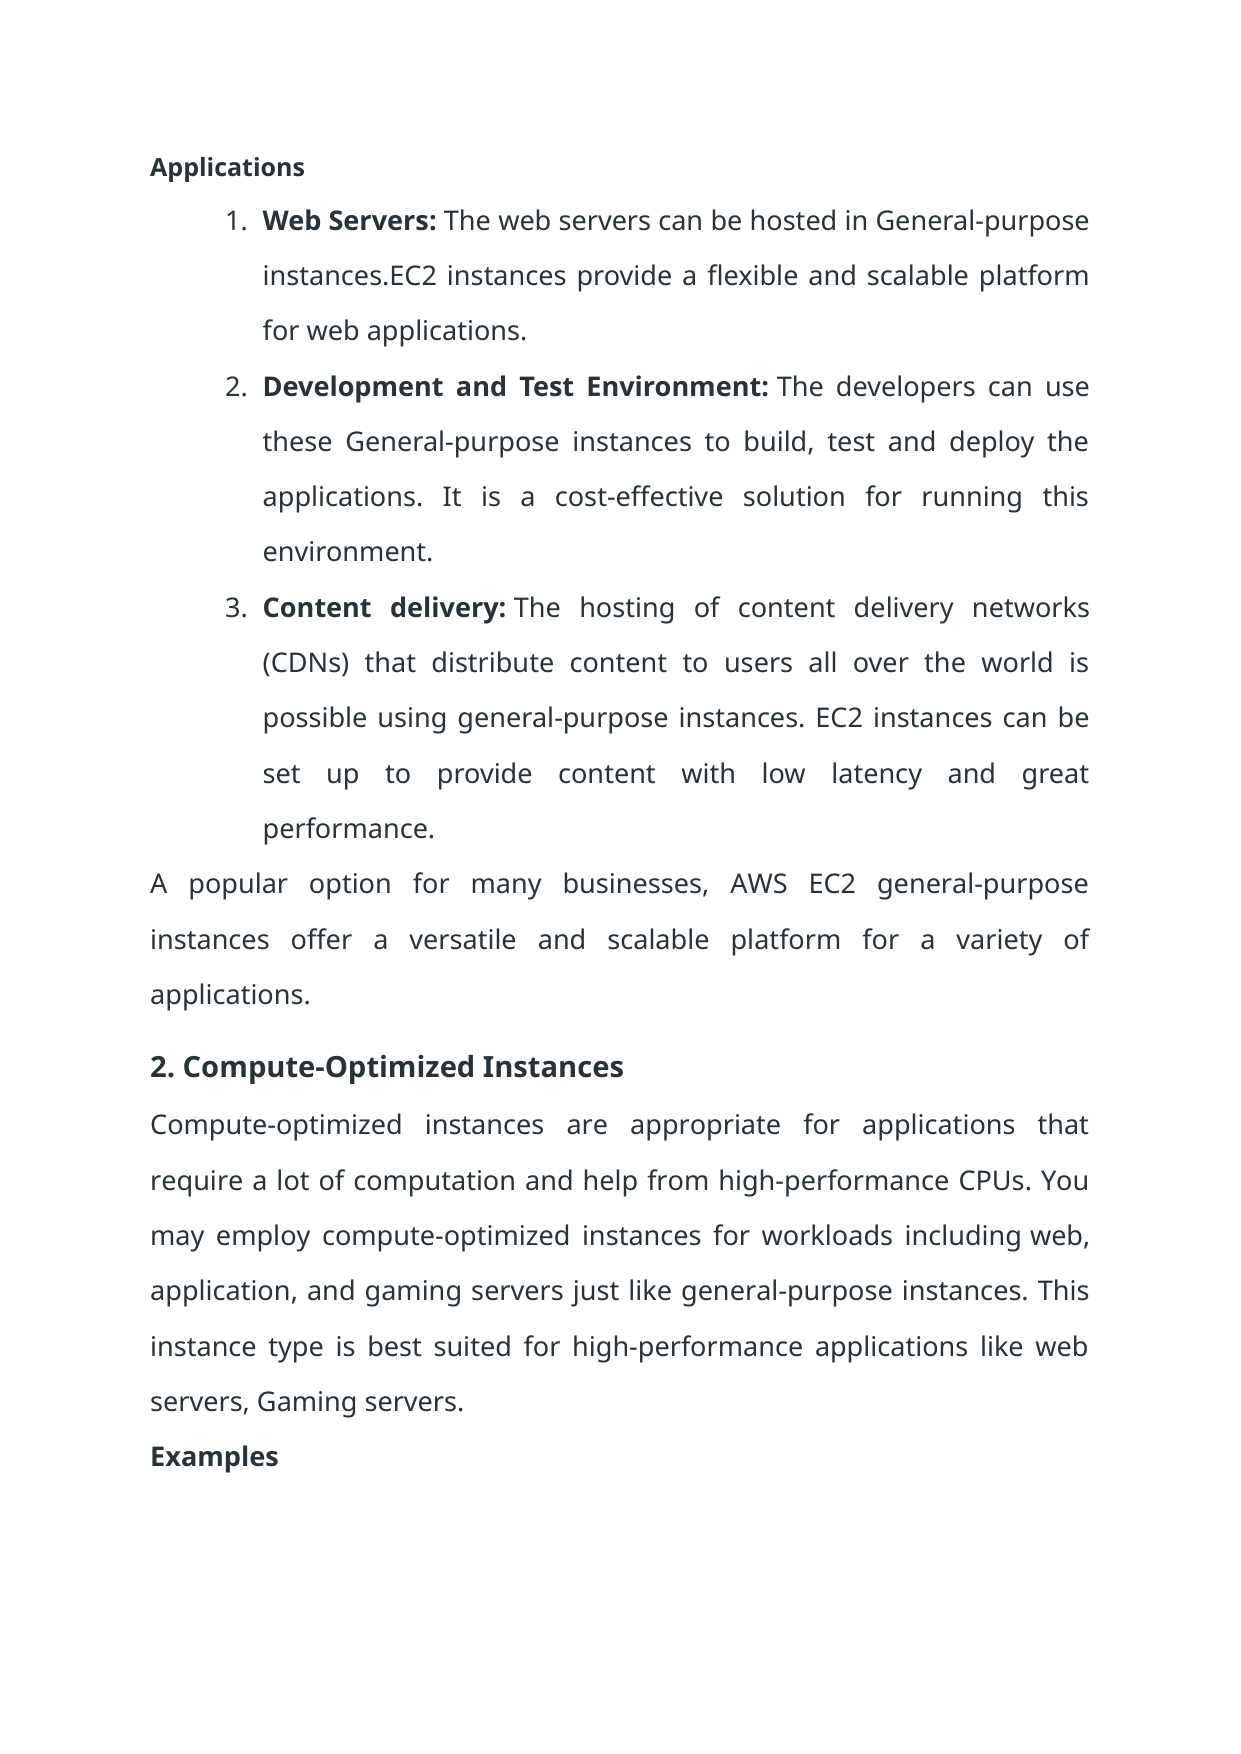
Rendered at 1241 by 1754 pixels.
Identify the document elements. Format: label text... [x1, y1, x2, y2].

list Content delivery: The hosting of content delivery networks (CDNs) that distribute content to users all over the world is possible using general-purpose instances. EC2 instances can be set up to provide content with low latency and great performance. [225, 588, 1090, 846]
subtitle 2. Compute-Optimized Instances [150, 1046, 1090, 1086]
subtitle Applications [150, 150, 1090, 184]
list Web Servers: The web servers can be hosted in General-purpose instances.EC2 instances provide a flexible and scalable platform for web applications. [225, 201, 1090, 348]
text A popular option for many businesses, AWS EC2 general-purpose instances offer a versatile and scalable platform for a variety of applications. [150, 865, 1090, 1012]
list Development and Test Environment: The developers can use these General-purpose instances to build, test and deploy the applications. It is a cost-effective solution for running this environment. [225, 367, 1090, 570]
text Examples [150, 1438, 1090, 1474]
text Compute-optimized instances are appropriate for applications that require a lot of computation and help from high-performance CPUs. You may employ compute-optimized instances for workloads including web, application, and gaming servers just like general-purpose instances. This instance type is best suited for high-performance applications like web servers, Gaming servers. [150, 1106, 1090, 1419]
